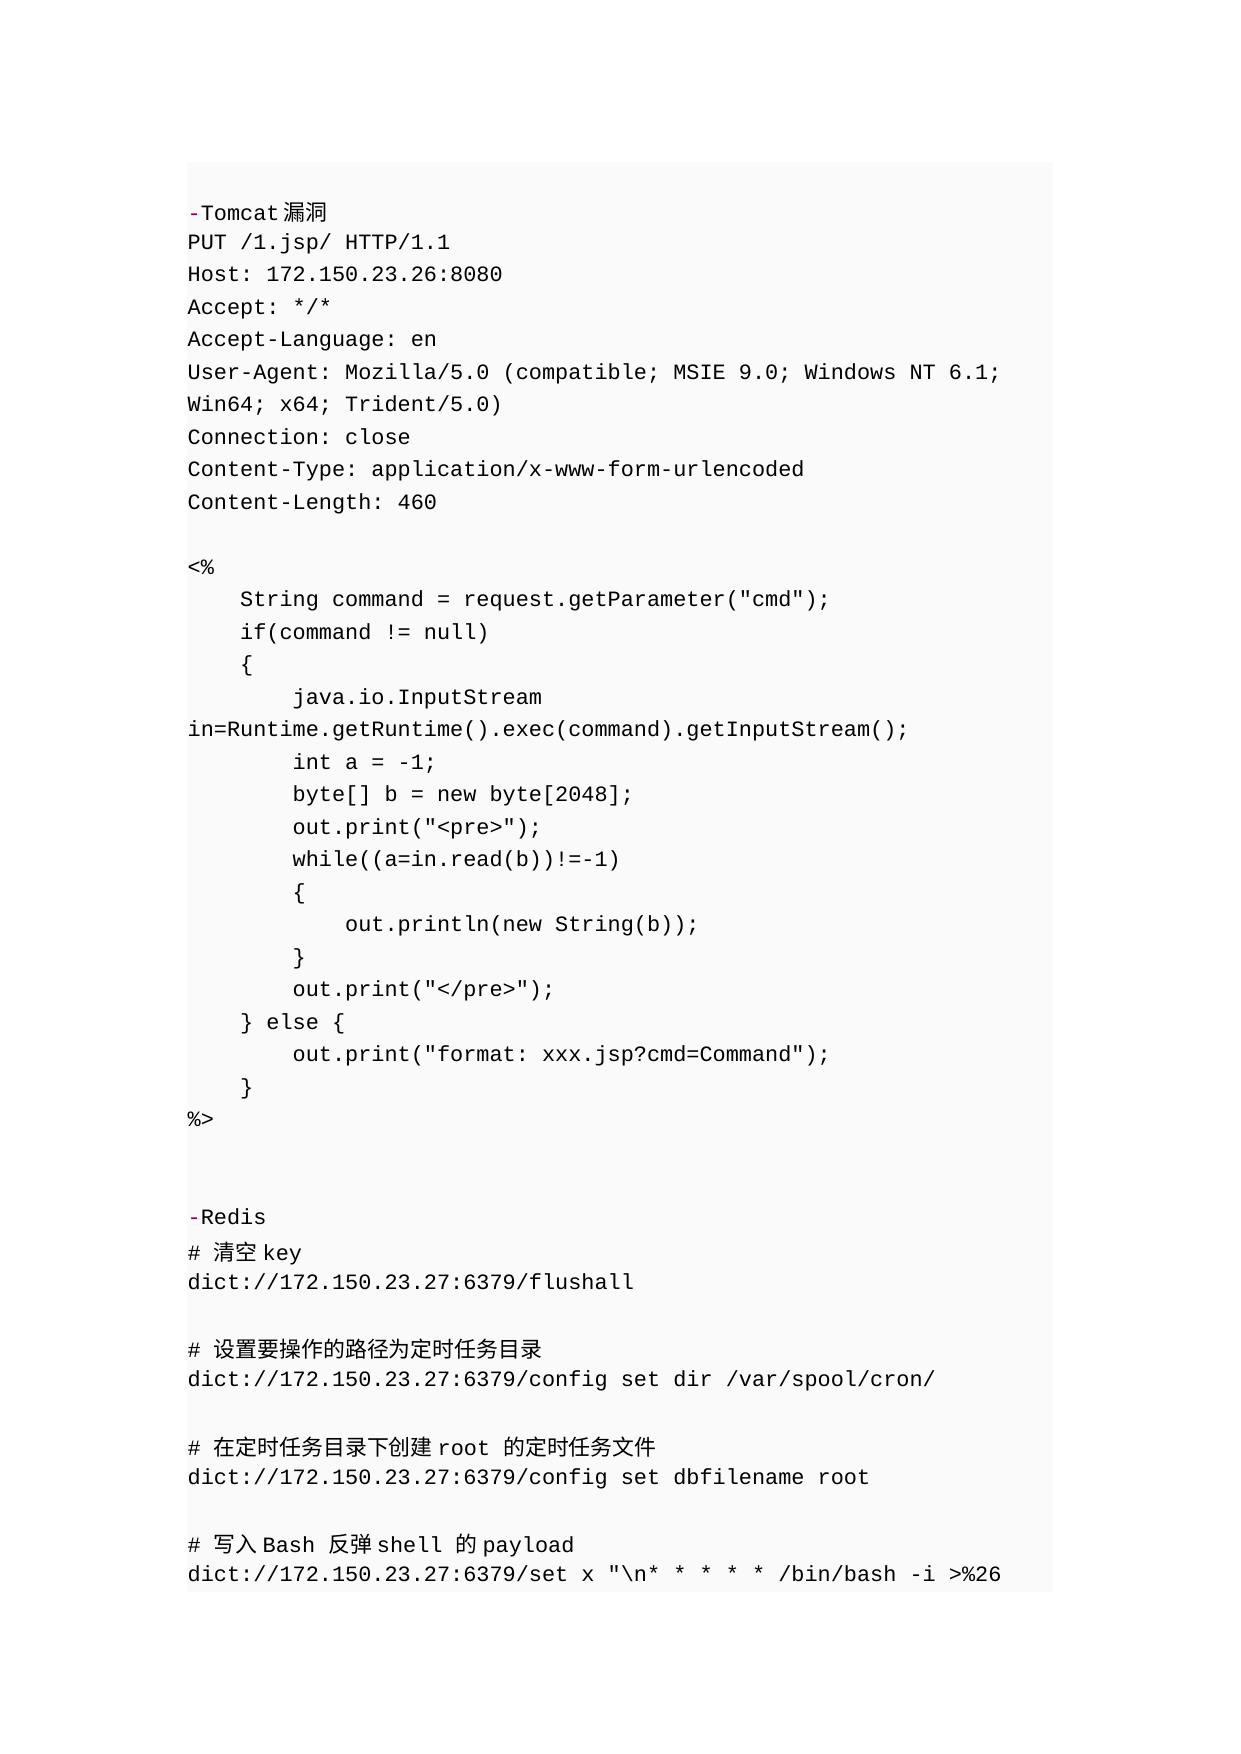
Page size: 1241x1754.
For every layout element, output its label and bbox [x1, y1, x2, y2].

text [187, 162, 1053, 1592]
